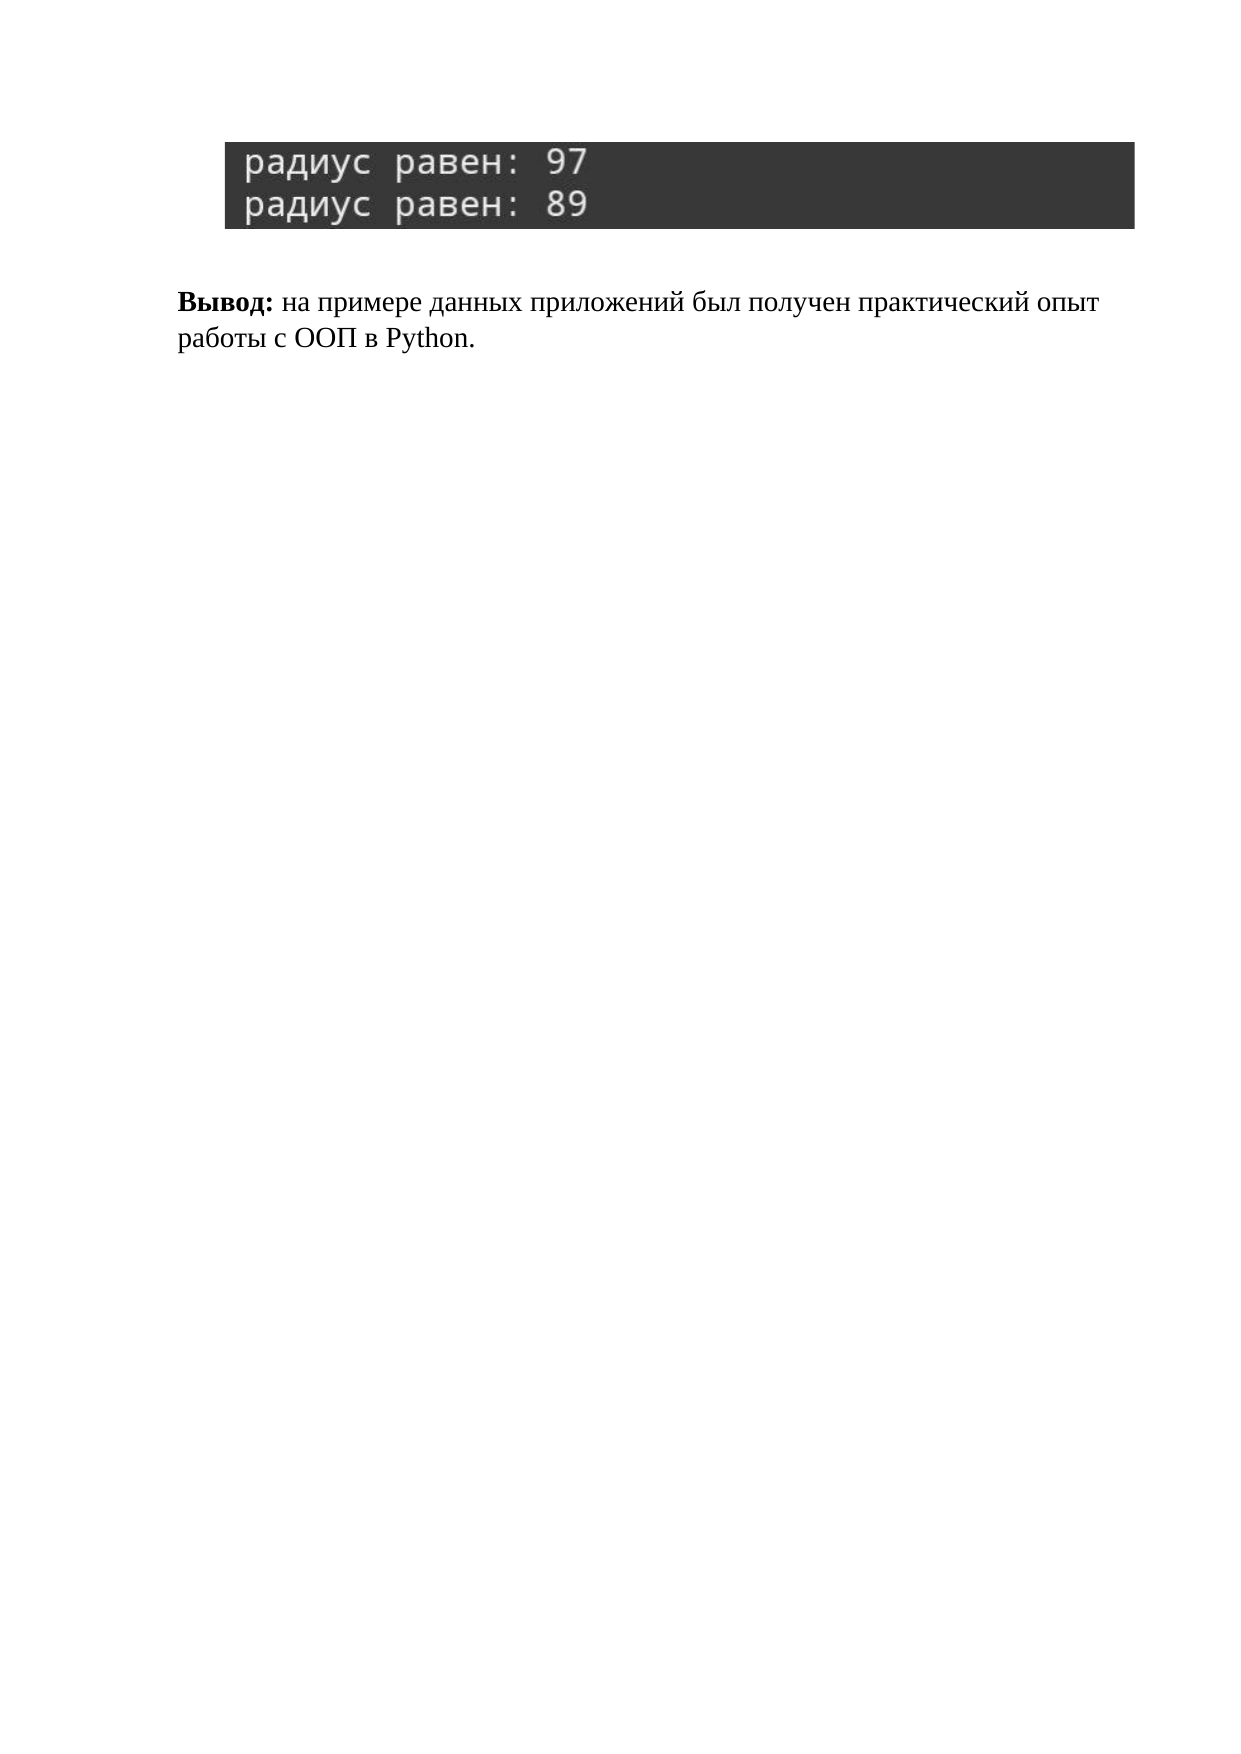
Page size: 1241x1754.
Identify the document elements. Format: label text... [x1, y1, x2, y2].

picture [224, 142, 1135, 229]
text Вывод: на примере данных приложений был получен практический опыт работы с ООП в Python. [177, 284, 1152, 354]
